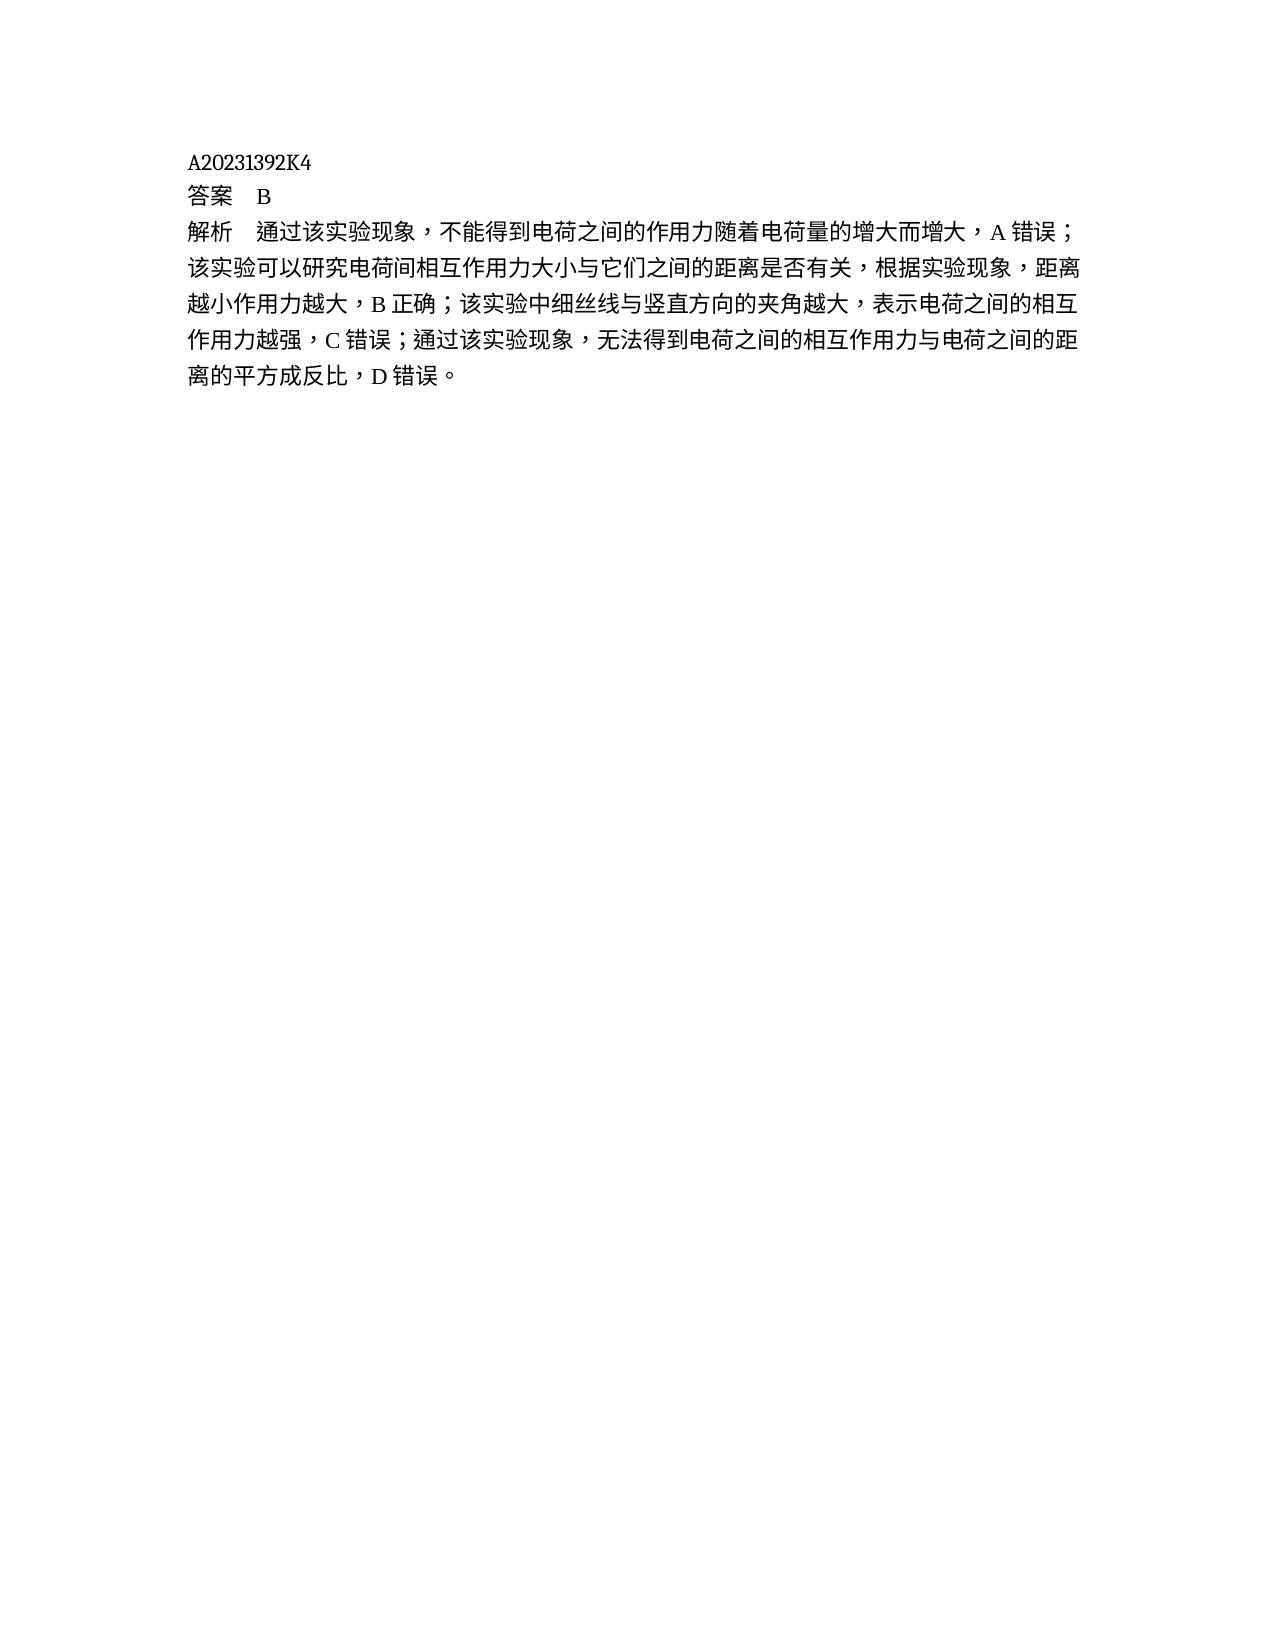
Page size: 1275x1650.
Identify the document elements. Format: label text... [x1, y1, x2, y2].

text A20231392K4 [187, 150, 1087, 176]
text 答案 B [187, 180, 1087, 211]
text 解析 通过该实验现象，不能得到电荷之间的作用力随着电荷量的增大而增大，A错误；该实验可以研究电荷间相互作用力大小与它们之间的距离是否有关，根据实验现象，距离越小作用力越大，B正确；该实验中细丝线与竖直方向的夹角越大，表示电荷之间的相互作用力越强，C错误；通过该实验现象，无法得到电荷之间的相互作用力与电荷之间的距离的平方成反比，D错误。 [187, 216, 1087, 391]
